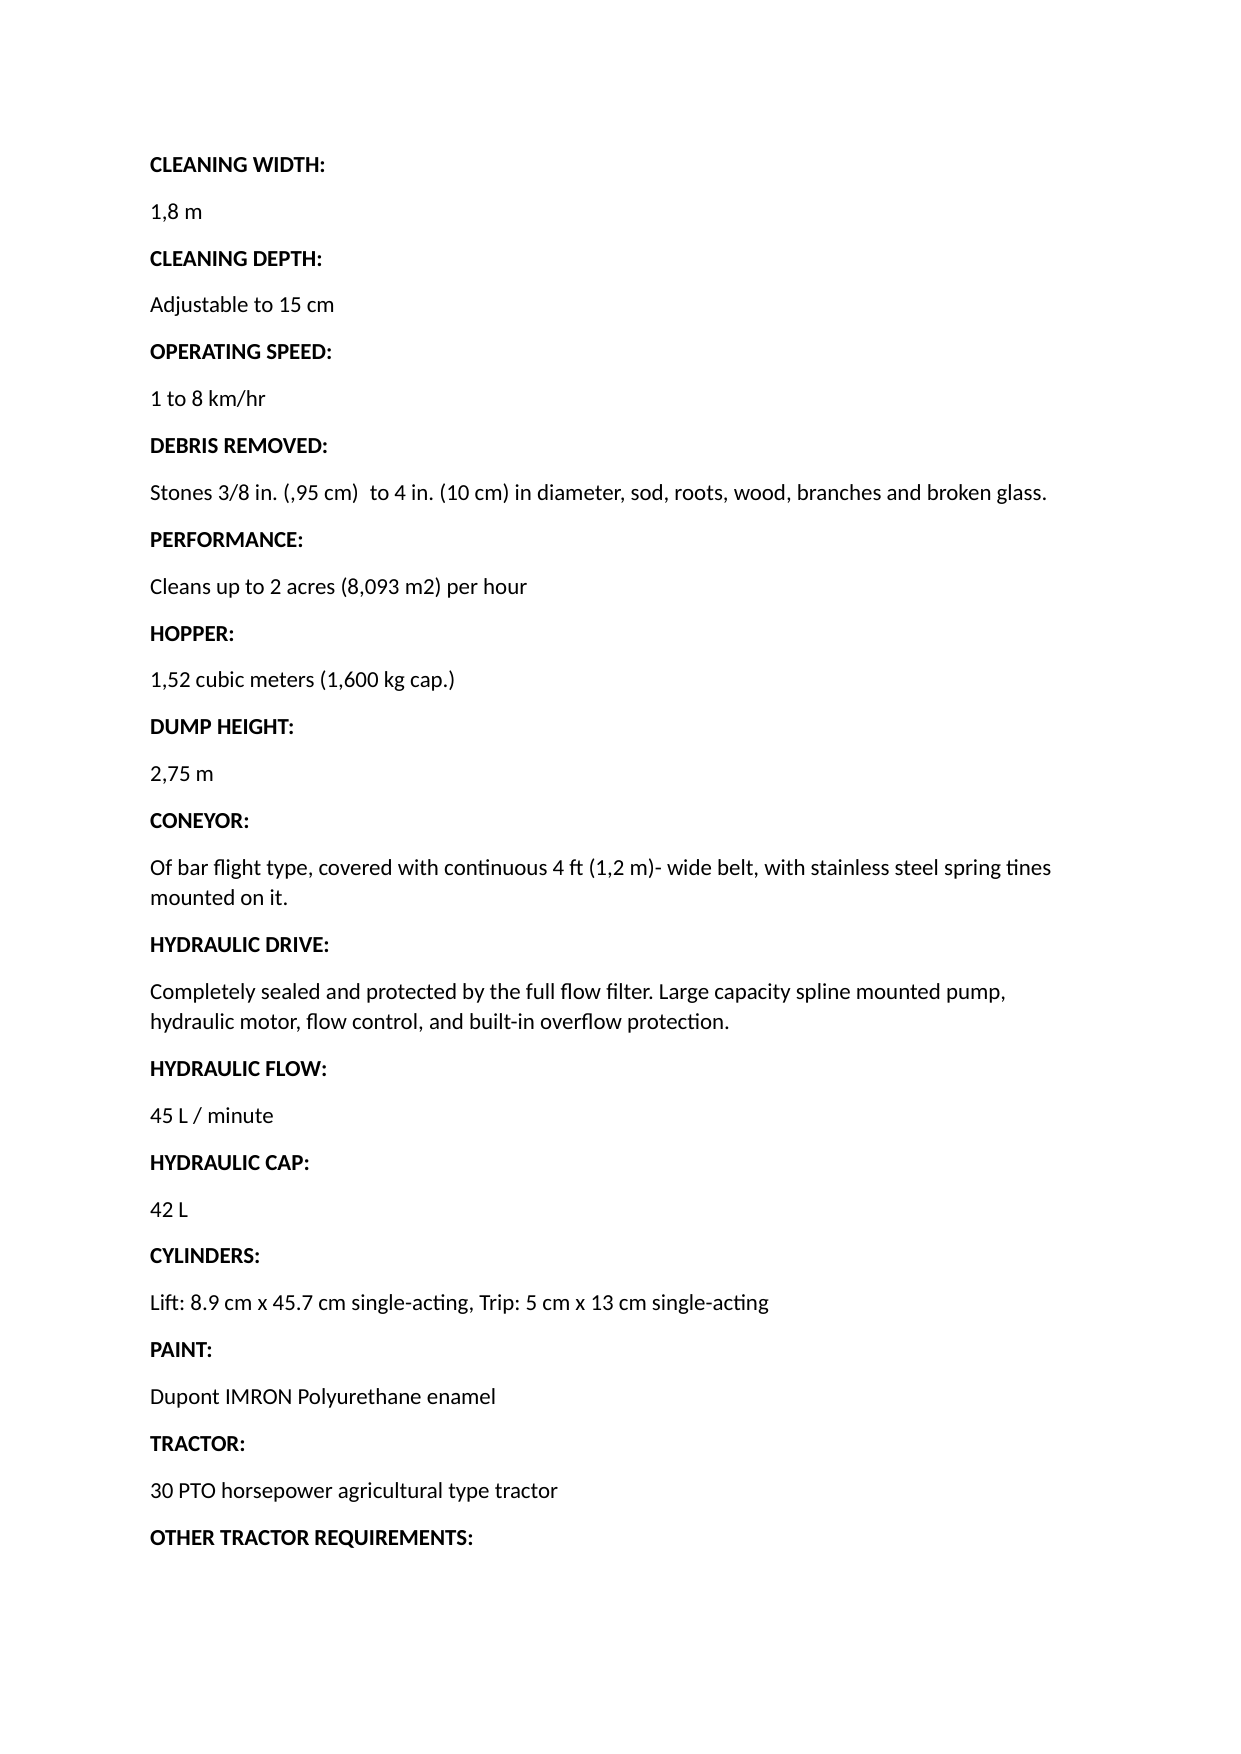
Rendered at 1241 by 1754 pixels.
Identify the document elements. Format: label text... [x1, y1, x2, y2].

text OPERATING SPEED: [150, 337, 1090, 366]
text Dupont IMRON Polyurethane enamel [150, 1382, 1090, 1410]
text Cleans up to 2 acres (8,093 m2) per hour [150, 572, 1090, 600]
text HYDRAULIC FLOW: [150, 1054, 1090, 1082]
text HYDRAULIC CAP: [150, 1148, 1090, 1176]
text CONEYOR: [150, 806, 1090, 834]
text 1,52 cubic meters (1,600 kg cap.) [150, 666, 1090, 694]
text Adjustable to 15 cm [150, 291, 1090, 319]
text DUMP HEIGHT: [150, 712, 1090, 741]
text CLEANING DEPTH: [150, 244, 1090, 272]
text CYLINDERS: [150, 1242, 1090, 1270]
text 1 to 8 km/hr [150, 384, 1090, 412]
text PAINT: [150, 1335, 1090, 1363]
text Stones 3/8 in. (,95 cm) to 4 in. (10 cm) in diameter, sod, roots, wood, branches and broken glass. [150, 478, 1090, 506]
text HYDRAULIC DRIVE: [150, 930, 1090, 958]
text TRACTOR: [150, 1429, 1090, 1457]
text HOPPER: [150, 619, 1090, 647]
text DEBRIS REMOVED: [150, 431, 1090, 459]
text Of bar flight type, covered with continuous 4 ft (1,2 m)- wide belt, with stainless steel spring tines mounted on it. [150, 853, 1090, 911]
text 30 PTO horsepower agricultural type tractor [150, 1476, 1090, 1504]
text 45 L / minute [150, 1101, 1090, 1129]
text 2,75 m [150, 759, 1090, 787]
text CLEANING WIDTH: [150, 150, 1090, 178]
text Completely sealed and protected by the full flow filter. Large capacity spline mounted pump, hydraulic motor, flow control, and built-in overflow protection. [150, 977, 1090, 1035]
text OTHER TRACTOR REQUIREMENTS: [150, 1523, 1090, 1551]
text PERFORMANCE: [150, 525, 1090, 553]
text 42 L [150, 1195, 1090, 1223]
text 1,8 m [150, 197, 1090, 225]
text Lift: 8.9 cm x 45.7 cm single-acting, Trip: 5 cm x 13 cm single-acting [150, 1288, 1090, 1317]
